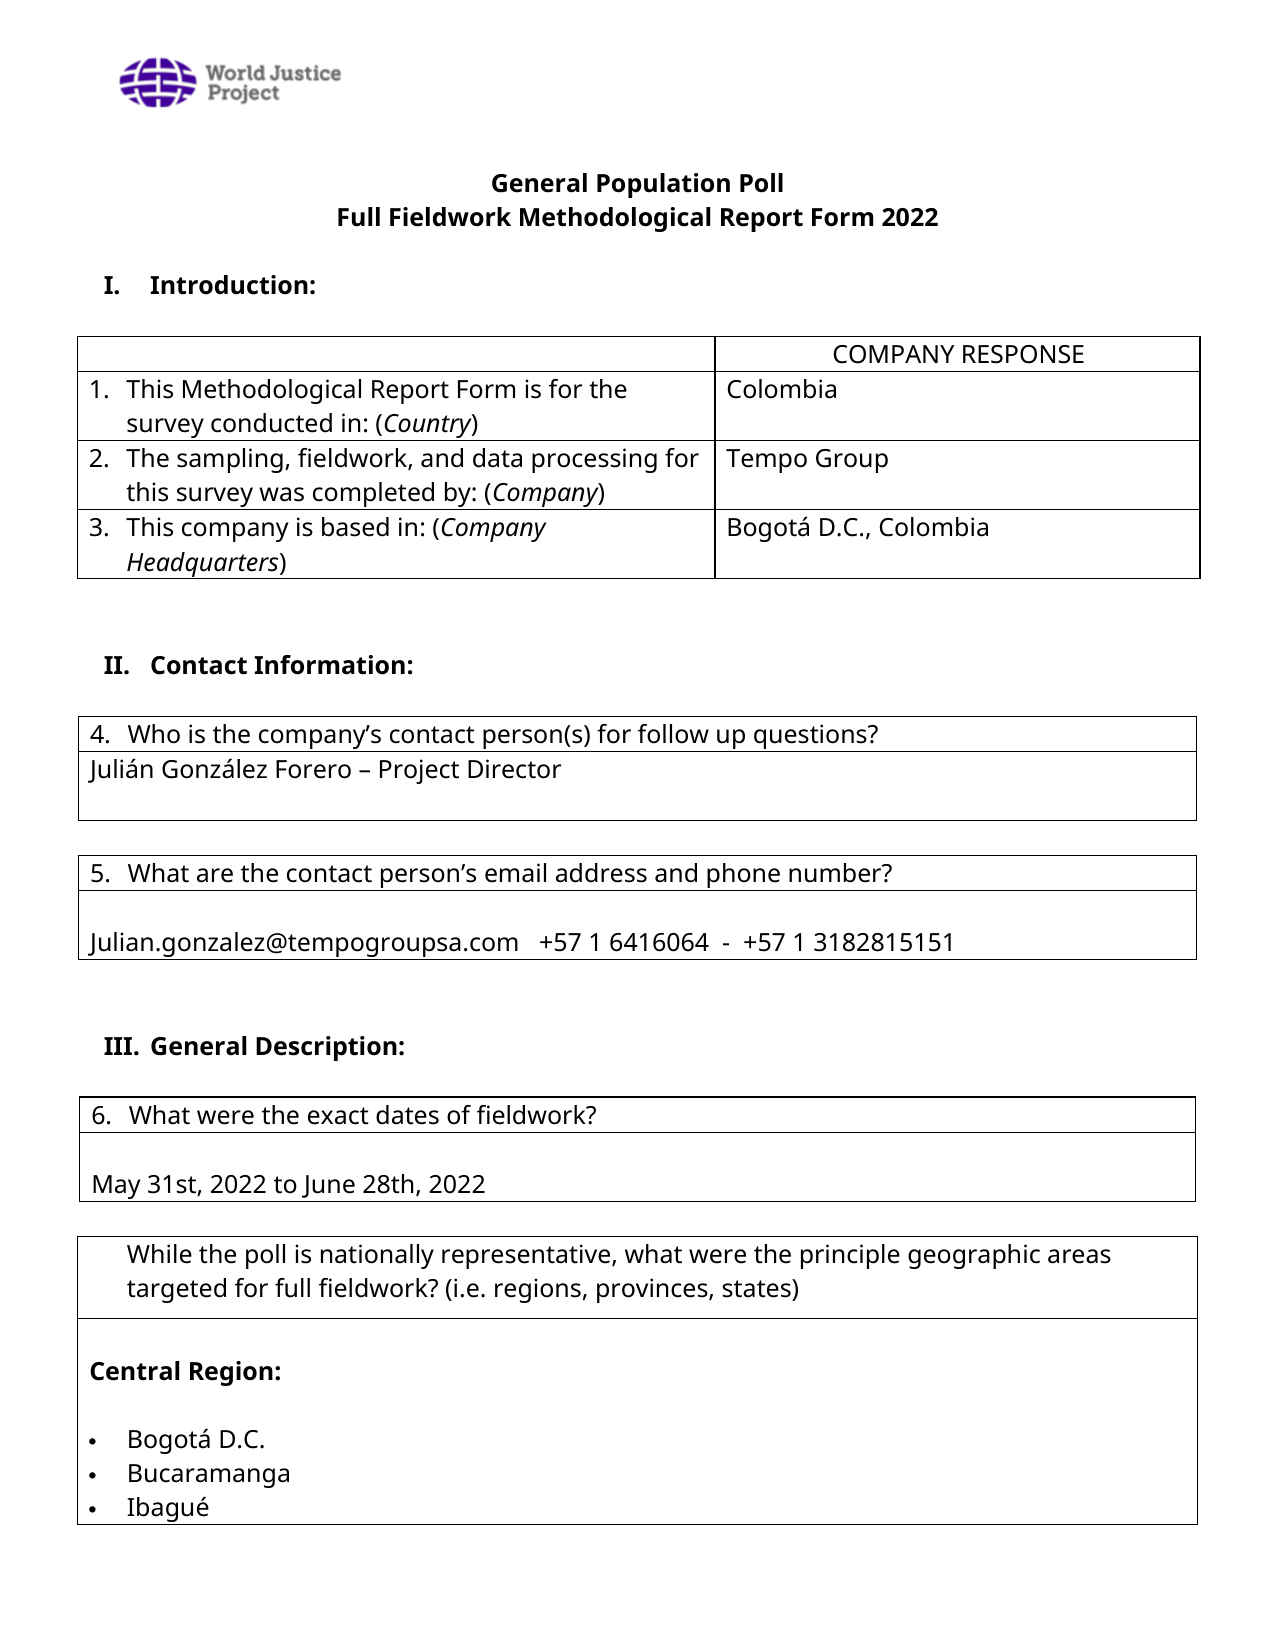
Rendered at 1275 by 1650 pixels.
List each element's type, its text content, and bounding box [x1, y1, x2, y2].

table_header COMPANY RESPONSE [716, 337, 1199, 371]
table_cell Bogotá D.C., Colombia [716, 510, 1199, 578]
list Contact Information: [103, 647, 1171, 681]
table_cell This company is based in: (Company Headquarters) [78, 510, 714, 578]
table_cell Colombia [716, 372, 1199, 440]
table_header While the poll is nationally representative, what were the principle geographic areas targeted for full fieldwork? (i.e. regions, provinces, states) [78, 1237, 1197, 1318]
table_cell Tempo Group [716, 441, 1199, 509]
list General Description: [103, 1028, 1171, 1062]
list Introduction: [103, 267, 1171, 302]
table_header Who is the company’s contact person(s) for follow up questions? [79, 717, 1196, 751]
table_header What were the exact dates of fieldwork? [80, 1098, 1195, 1132]
table_cell May 31st, 2022 to June 28th, 2022 [80, 1133, 1195, 1201]
table_cell Julián González Forero – Project Director [79, 752, 1196, 820]
table_cell Julian.gonzalez@tempogroupsa.com +57 1 6416064 - +57 1 3182815151 [79, 891, 1196, 959]
text General Population Poll [103, 165, 1171, 199]
table_header [78, 337, 714, 371]
table_cell The sampling, fieldwork, and data processing for this survey was completed by: (Company) [78, 441, 714, 509]
picture [103, 45, 357, 121]
table_header What are the contact person’s email address and phone number? [79, 856, 1196, 890]
table_cell This Methodological Report Form is for the survey conducted in: (Country) [78, 372, 714, 440]
text Full Fieldwork Methodological Report Form 2022 [103, 199, 1171, 233]
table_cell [78, 1319, 1197, 1524]
